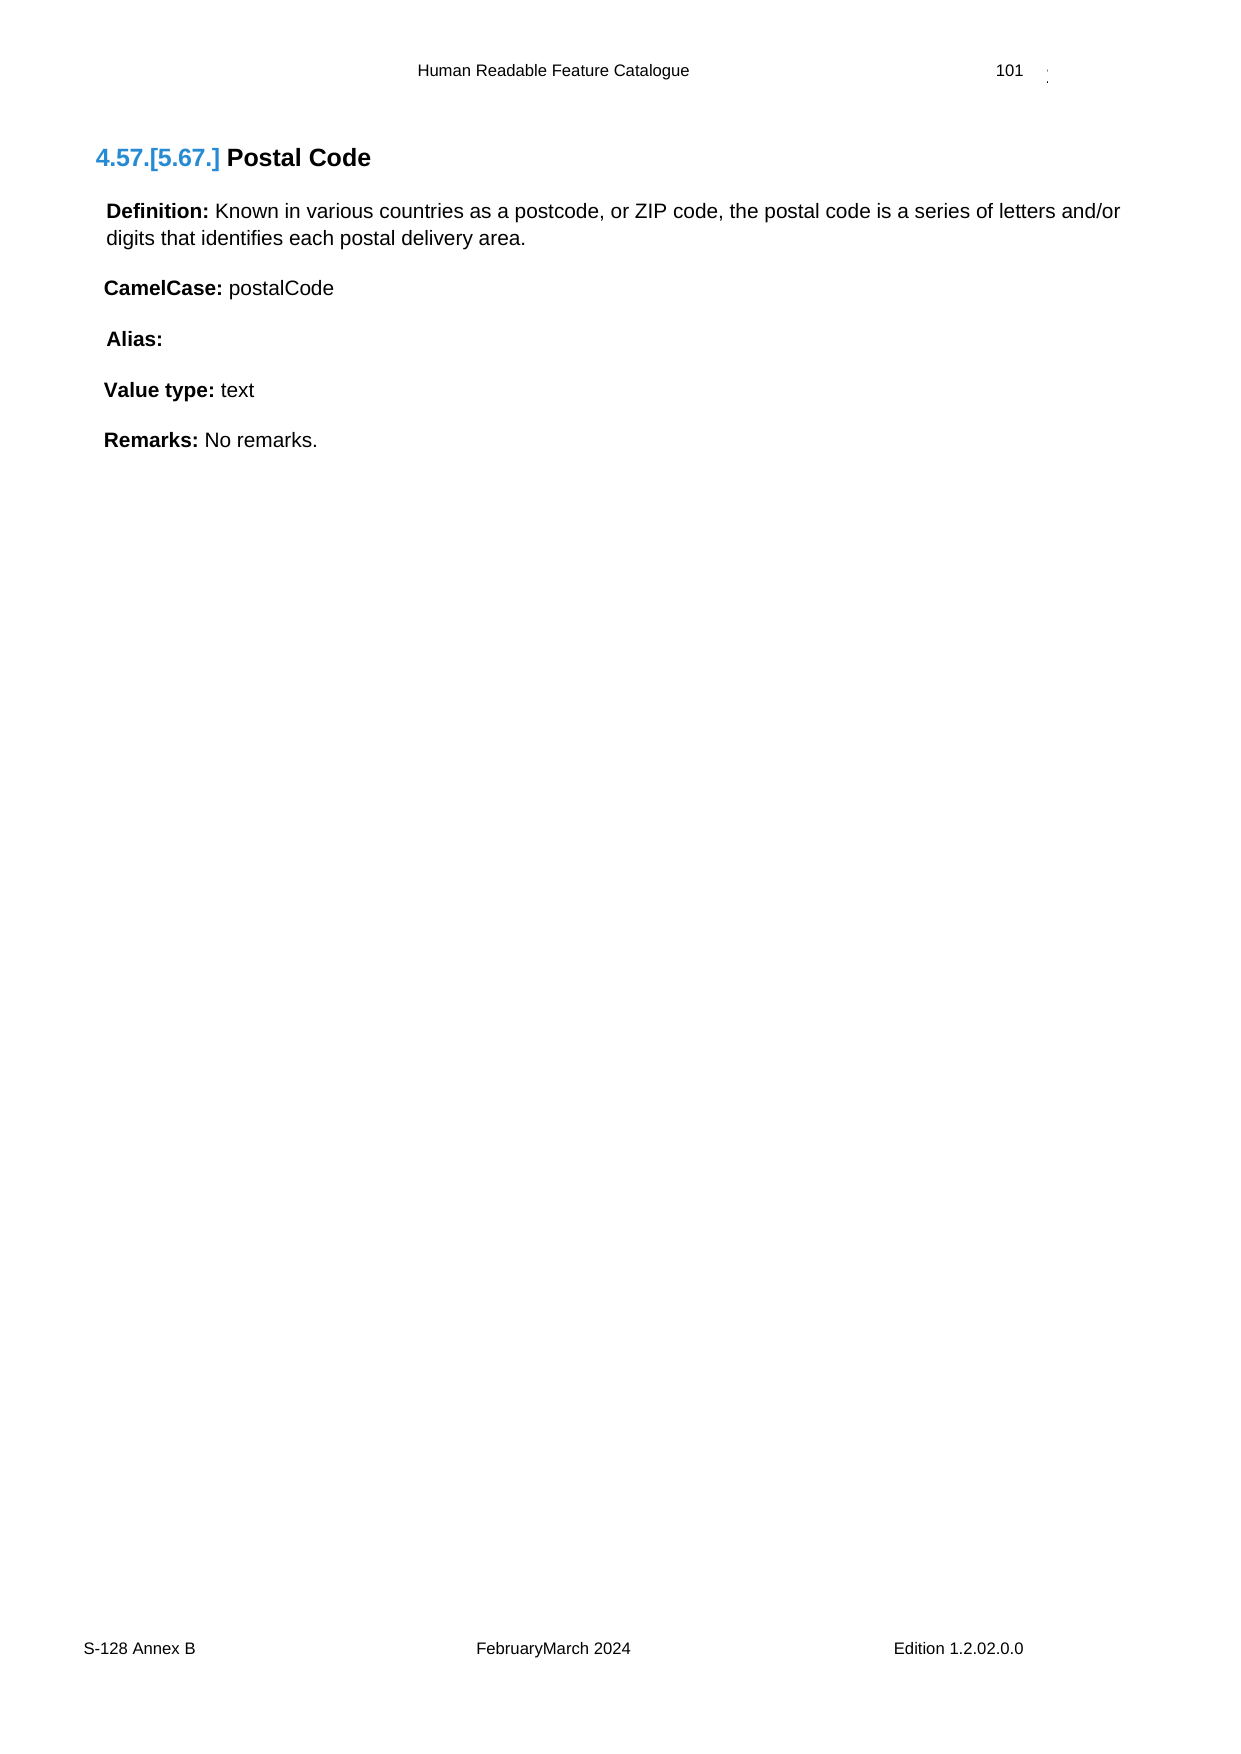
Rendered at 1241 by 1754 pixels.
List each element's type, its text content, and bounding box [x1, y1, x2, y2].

text CamelCase: postalCode [104, 276, 1147, 300]
text Definition: Known in various countries as a postcode, or ZIP code, the postal code is a series of letters and/or digits that identifies each postal delivery area. [106, 199, 1145, 249]
text Alias: [106, 327, 1145, 351]
text Remarks: No remarks. [104, 428, 1147, 452]
text Value type: text [104, 378, 1147, 402]
subtitle Postal Code [96, 143, 1147, 172]
